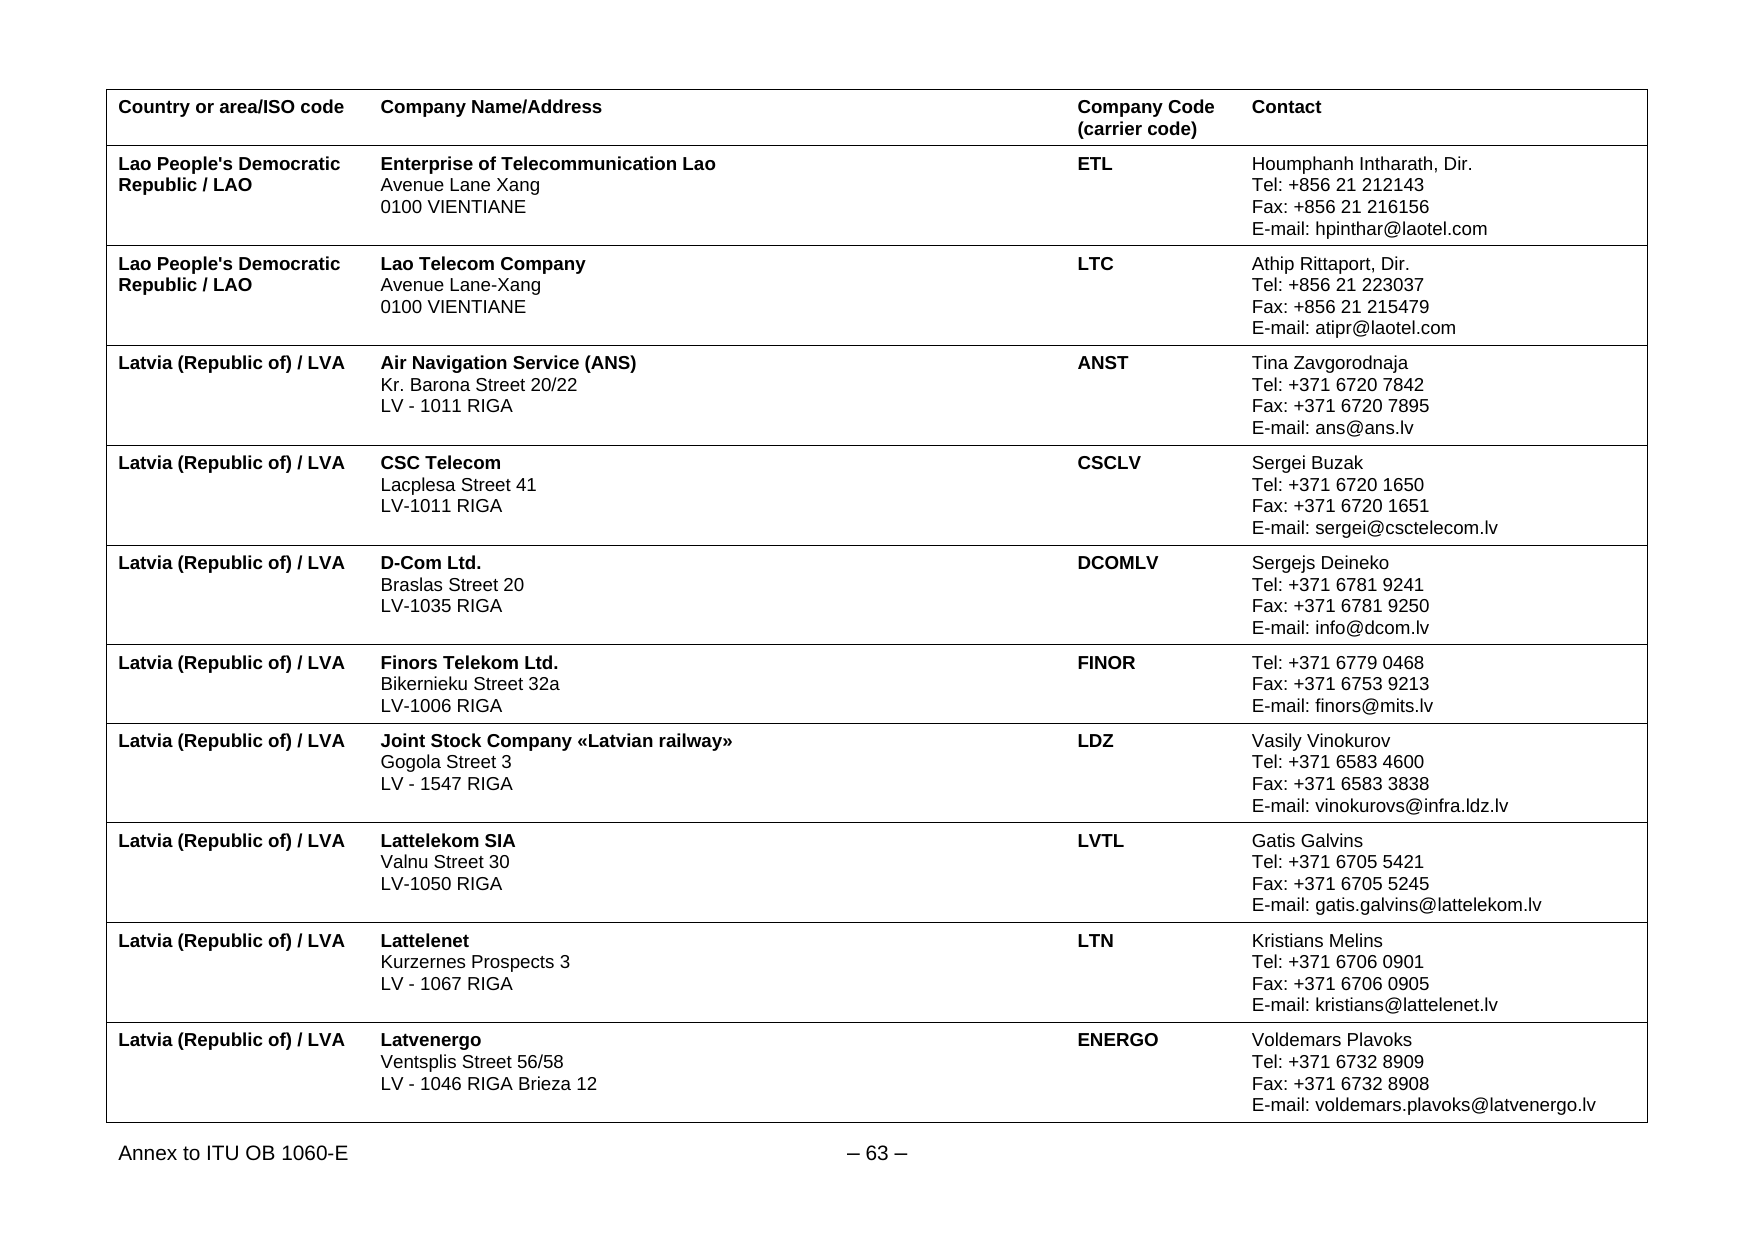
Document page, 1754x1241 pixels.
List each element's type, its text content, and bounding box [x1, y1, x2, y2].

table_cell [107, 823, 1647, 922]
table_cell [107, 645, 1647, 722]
table_header Contact [1240, 90, 1647, 145]
table_header Country or area/ISO code [107, 90, 369, 145]
table_header Company Name/Address [369, 90, 1048, 145]
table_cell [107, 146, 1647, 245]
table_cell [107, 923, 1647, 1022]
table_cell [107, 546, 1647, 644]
table_header Company Code (carrier code) [1048, 90, 1240, 145]
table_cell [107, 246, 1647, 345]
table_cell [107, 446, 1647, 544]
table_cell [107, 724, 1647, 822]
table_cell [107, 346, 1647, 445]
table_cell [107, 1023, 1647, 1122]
